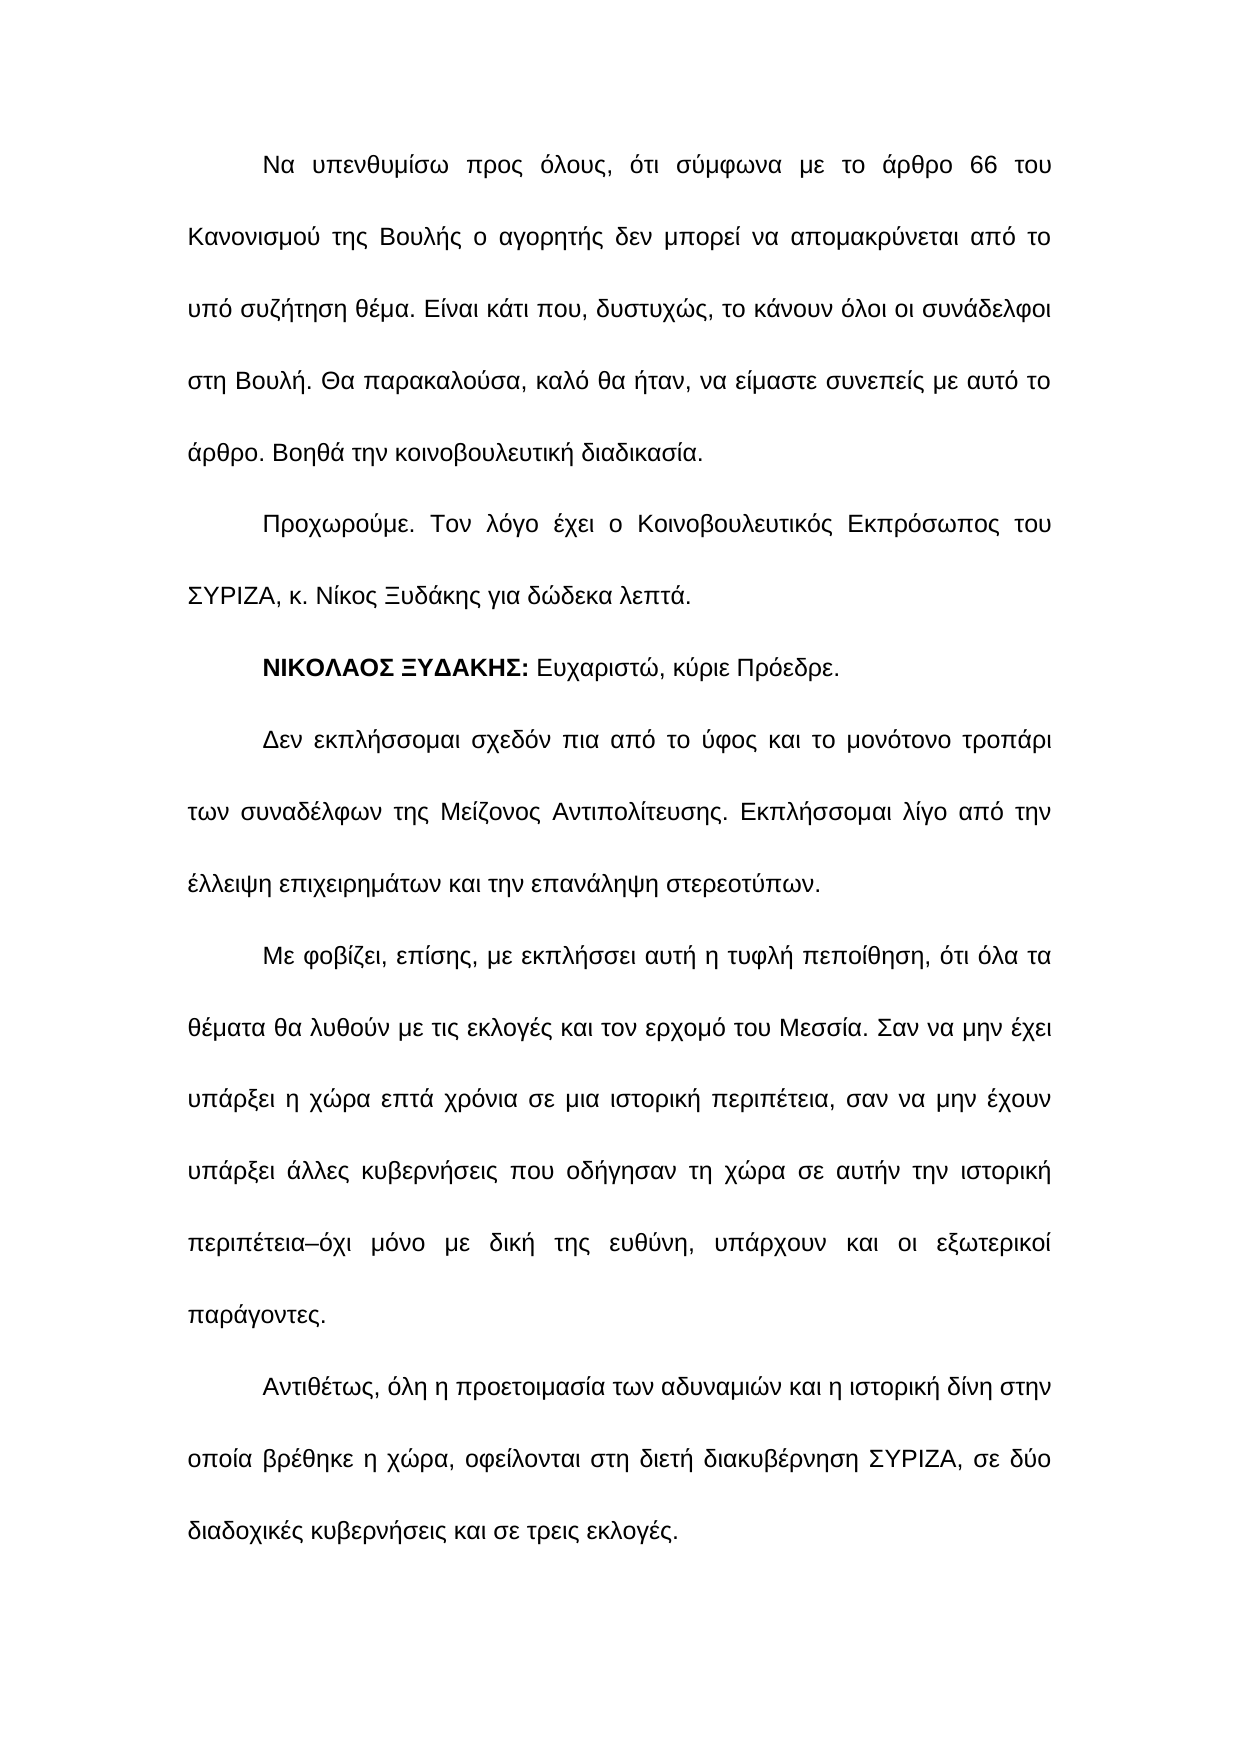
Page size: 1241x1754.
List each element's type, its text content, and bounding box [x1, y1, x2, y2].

text Προχωρούμε. Τον λόγο έχει ο Κοινοβουλευτικός Εκπρόσωπος του ΣΥΡΙΖΑ, κ. Νίκος Ξυδάκης για δώδεκα λεπτά. [187, 509, 1053, 610]
text ΝΙΚΟΛΑΟΣ ΞΥΔΑΚΗΣ: Ευχαριστώ, κύριε Πρόεδρε. [187, 653, 1053, 682]
text Να υπενθυμίσω προς όλους, ότι σύμφωνα με το άρθρο 66 του Κανονισμού της Βουλής ο αγορητής δεν μπορεί να απομακρύνεται από το υπό συζήτηση θέμα. Είναι κάτι που, δυστυχώς, το κάνουν όλοι οι συνάδελφοι στη Βουλή. Θα παρακαλούσα, καλό θα ήταν, να είμαστε συνεπείς με αυτό το άρθρο. Βοηθά την κοινοβουλευτική διαδικασία. [187, 150, 1053, 466]
text Με φοβίζει, επίσης, με εκπλήσσει αυτή η τυφλή πεποίθηση, ότι όλα τα θέματα θα λυθούν με τις εκλογές και τον ερχομό του Μεσσία. Σαν να μην έχει υπάρξει η χώρα επτά χρόνια σε μια ιστορική περιπέτεια, σαν να μην έχουν υπάρξει άλλες κυβερνήσεις που οδήγησαν τη χώρα σε αυτήν την ιστορική περιπέτεια–όχι μόνο με δική της ευθύνη, υπάρχουν και οι εξωτερικοί παράγοντες. [187, 941, 1053, 1329]
text Αντιθέτως, όλη η προετοιμασία των αδυναμιών και η ιστορική δίνη στην οποία βρέθηκε η χώρα, οφείλονται στη διετή διακυβέρνηση ΣΥΡΙΖΑ, σε δύο διαδοχικές κυβερνήσεις και σε τρεις εκλογές. [187, 1372, 1053, 1544]
text Δεν εκπλήσσομαι σχεδόν πια από το ύφος και το μονότονο τροπάρι των συναδέλφων της Μείζονος Αντιπολίτευσης. Εκπλήσσομαι λίγο από την έλλειψη επιχειρημάτων και την επανάληψη στερεοτύπων. [187, 725, 1053, 897]
